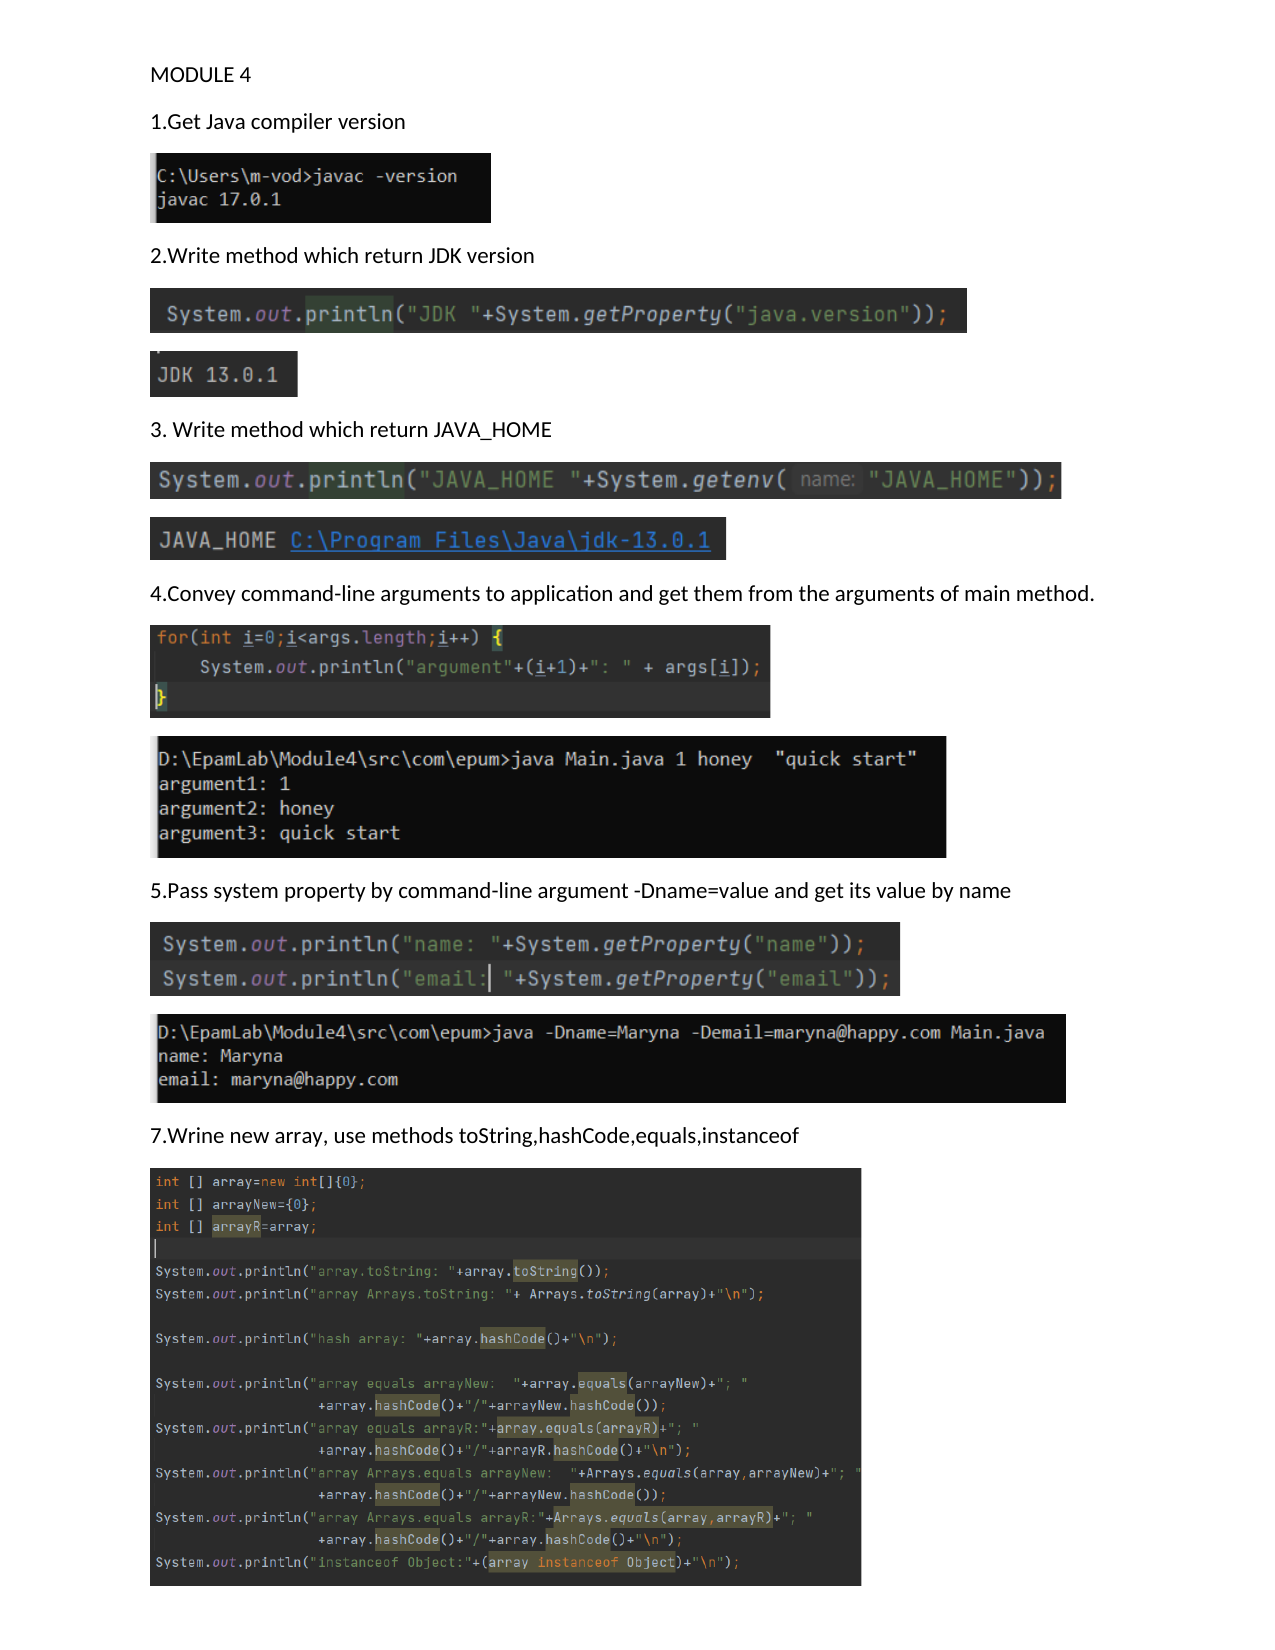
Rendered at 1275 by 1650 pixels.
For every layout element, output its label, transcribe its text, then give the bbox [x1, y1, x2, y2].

picture [150, 153, 491, 223]
text 3. Write method which return JAVA_HOME [150, 415, 1185, 443]
text 4.Convey command-line arguments to application and get them from the arguments of main method. [150, 579, 1185, 607]
picture [150, 351, 298, 397]
text 1.Get Java compiler version [150, 107, 1185, 135]
text 7.Wrine new array, use methods toString,hashCode,equals,instanceof [150, 1122, 1185, 1149]
picture [150, 736, 947, 858]
picture [150, 922, 901, 996]
picture [150, 462, 1062, 499]
picture [150, 288, 967, 333]
text 2.Write method which return JDK version [150, 242, 1185, 270]
picture [150, 1168, 862, 1586]
text MODULE 4 [150, 60, 1185, 88]
picture [150, 517, 727, 560]
text 5.Pass system property by command-line argument -Dname=value and get its value by name [150, 876, 1185, 904]
picture [150, 625, 771, 718]
picture [150, 1014, 1066, 1103]
